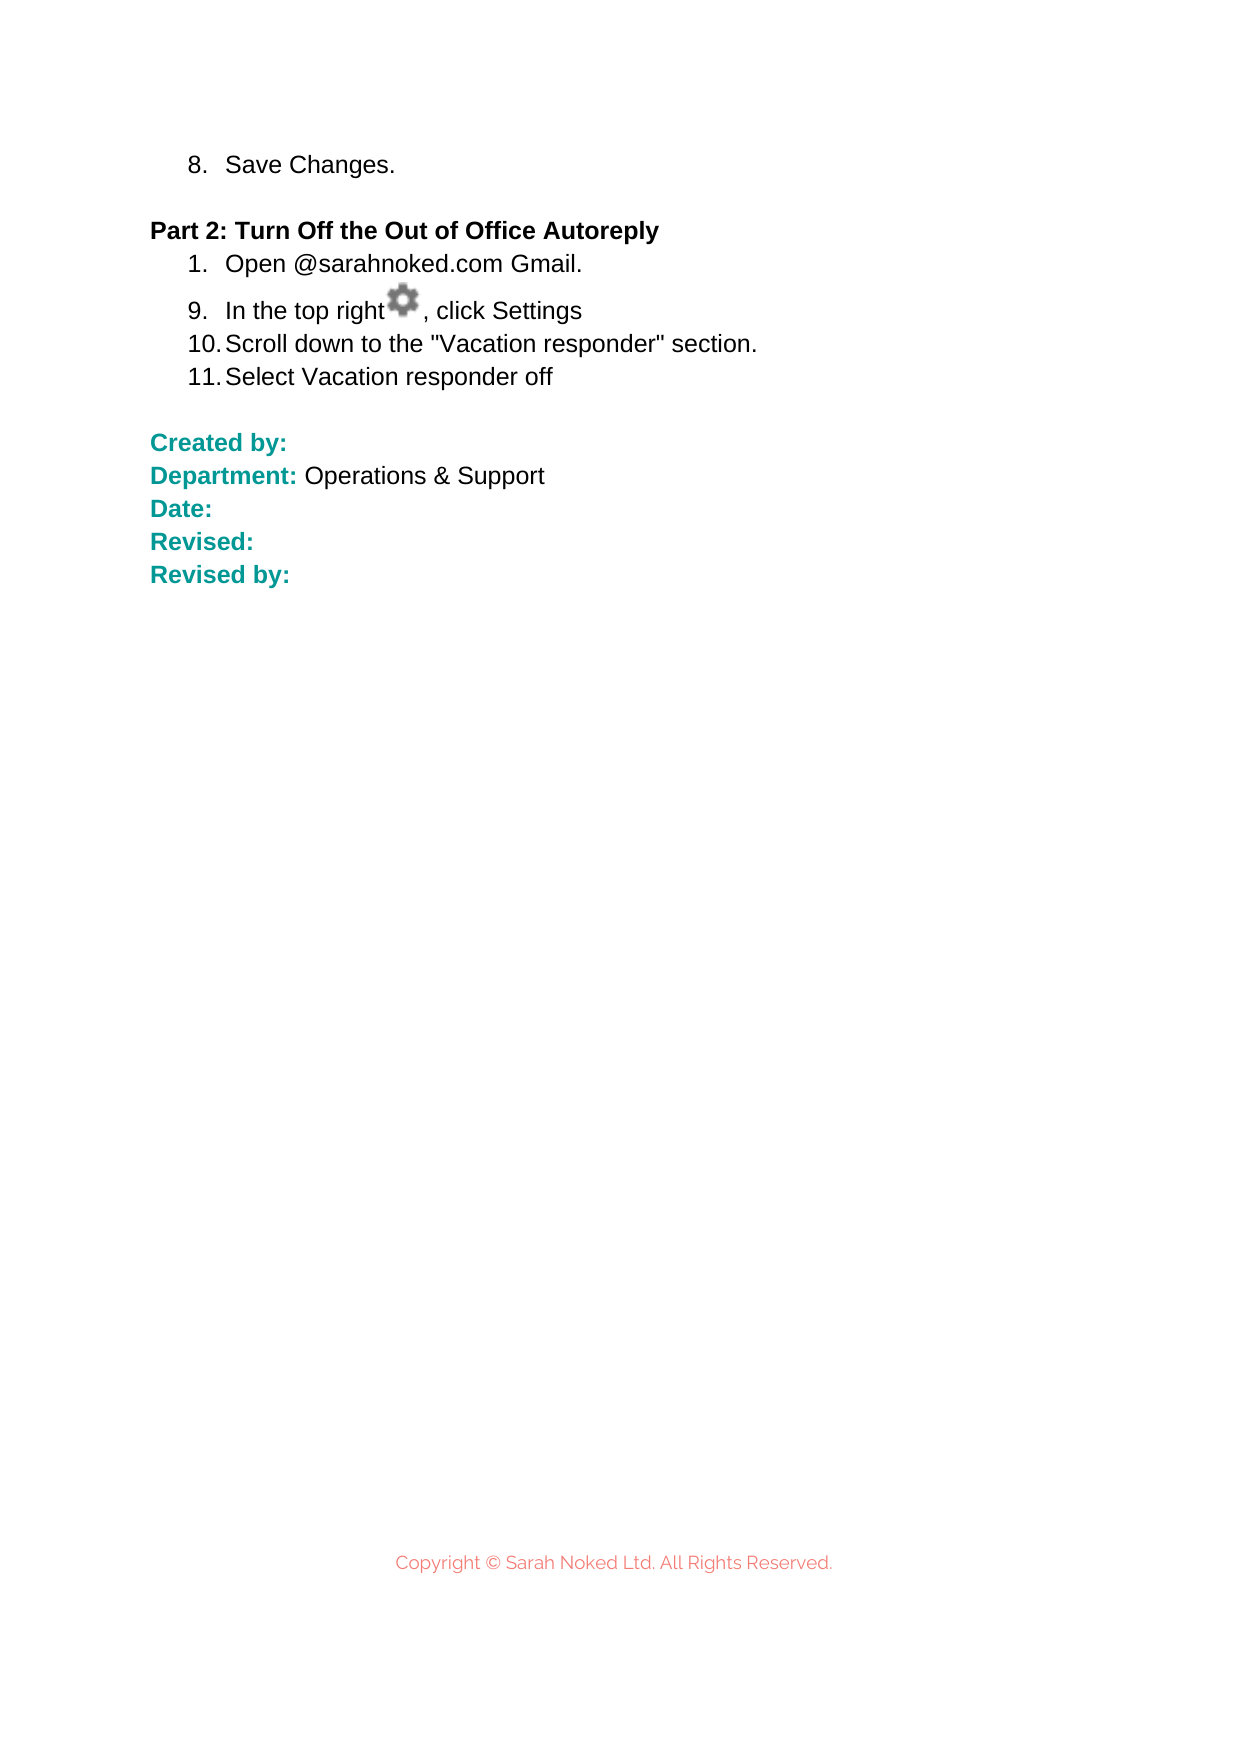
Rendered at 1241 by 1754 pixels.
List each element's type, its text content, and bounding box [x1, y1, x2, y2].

list Open @sarahnoked.com Gmail. [187, 249, 1090, 278]
text Revised by: [150, 560, 1090, 589]
text Created by: [150, 428, 1090, 457]
text Revised: [150, 527, 1090, 556]
text Part 2: Turn Off the Out of Office Autoreply [150, 216, 1090, 245]
picture [385, 282, 423, 320]
text Department: Operations & Support [150, 461, 1090, 490]
list Select Vacation responder off [187, 362, 1090, 391]
list In the top right, click Settings [187, 282, 1090, 325]
list Save Changes. [187, 150, 1090, 179]
list Scroll down to the "Vacation responder" section. [187, 329, 1090, 358]
text Date: [150, 494, 1090, 523]
